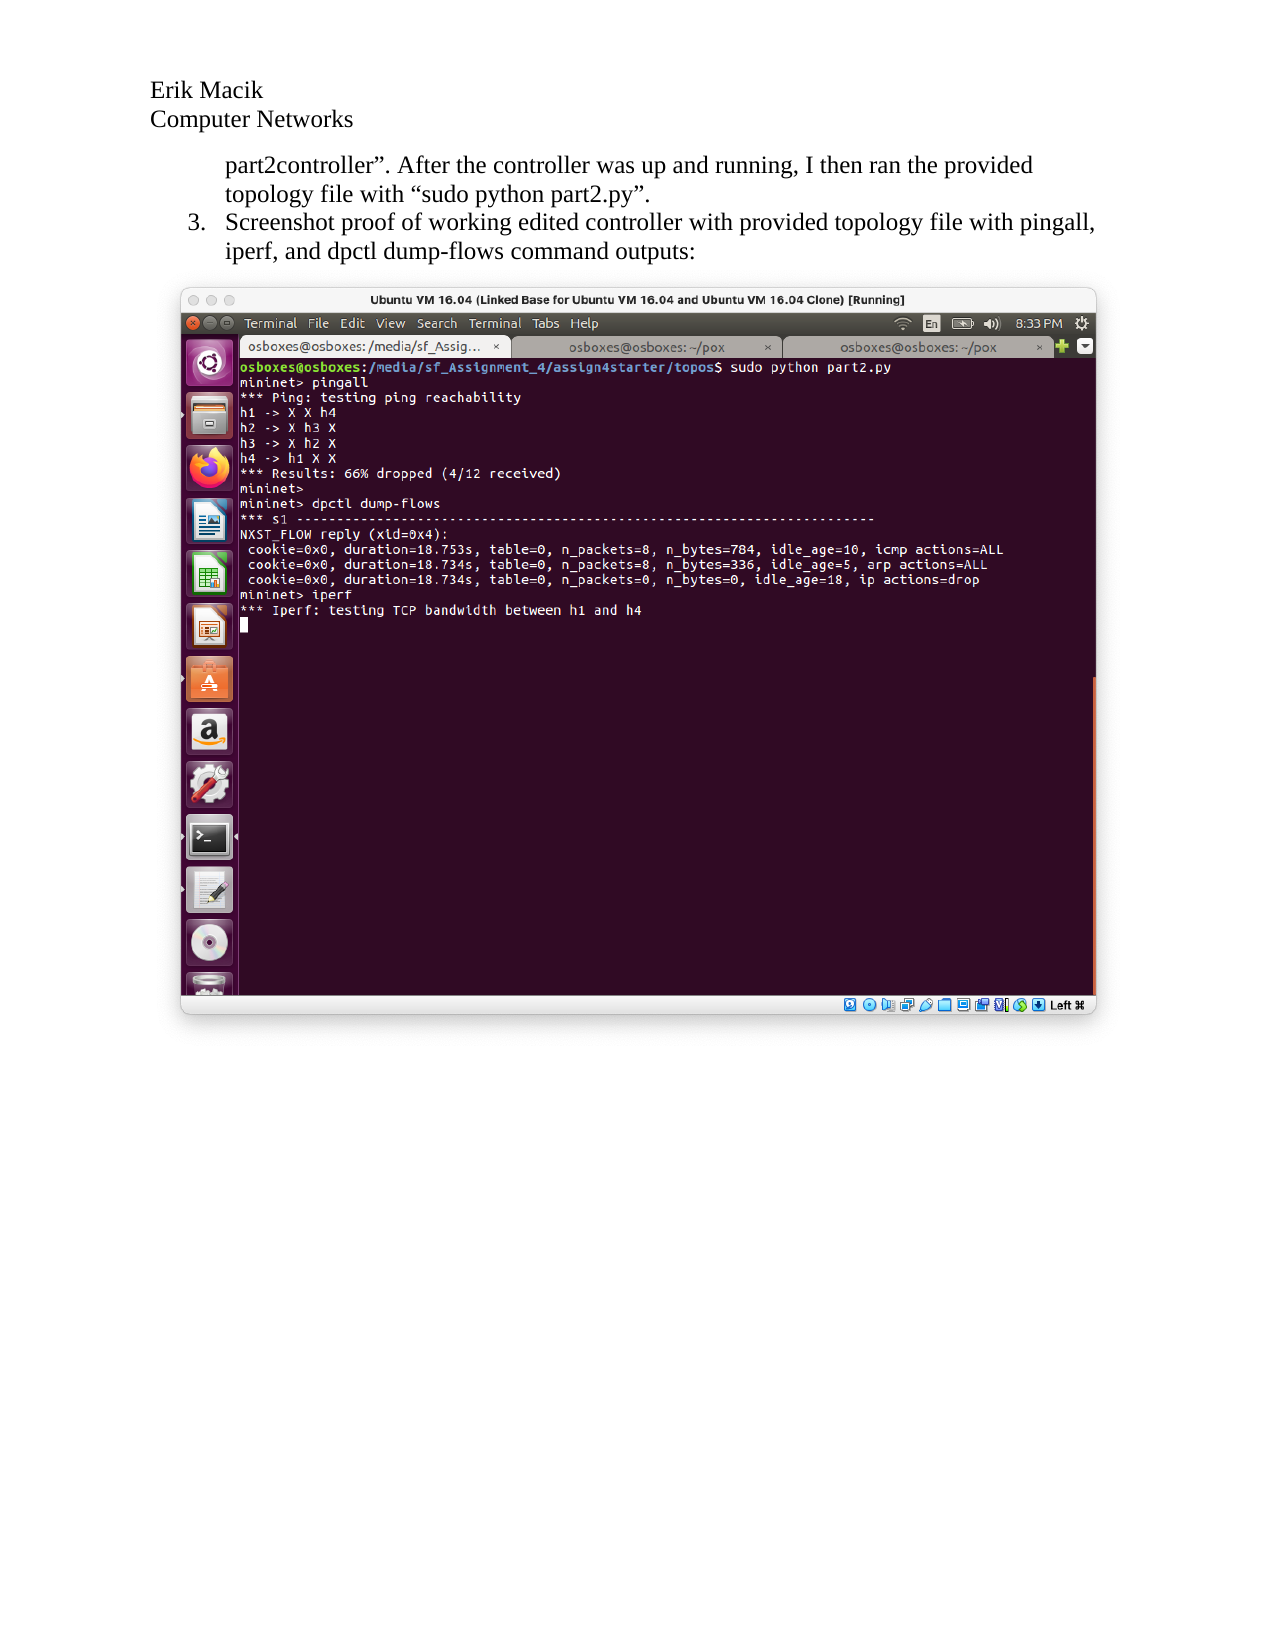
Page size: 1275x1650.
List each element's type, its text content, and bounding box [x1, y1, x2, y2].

picture [150, 265, 1125, 1051]
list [187, 150, 1125, 207]
list Screenshot proof of working edited controller with provided topology file with pingall, iperf, and dpctl dump-flows command outputs: [187, 207, 1125, 265]
